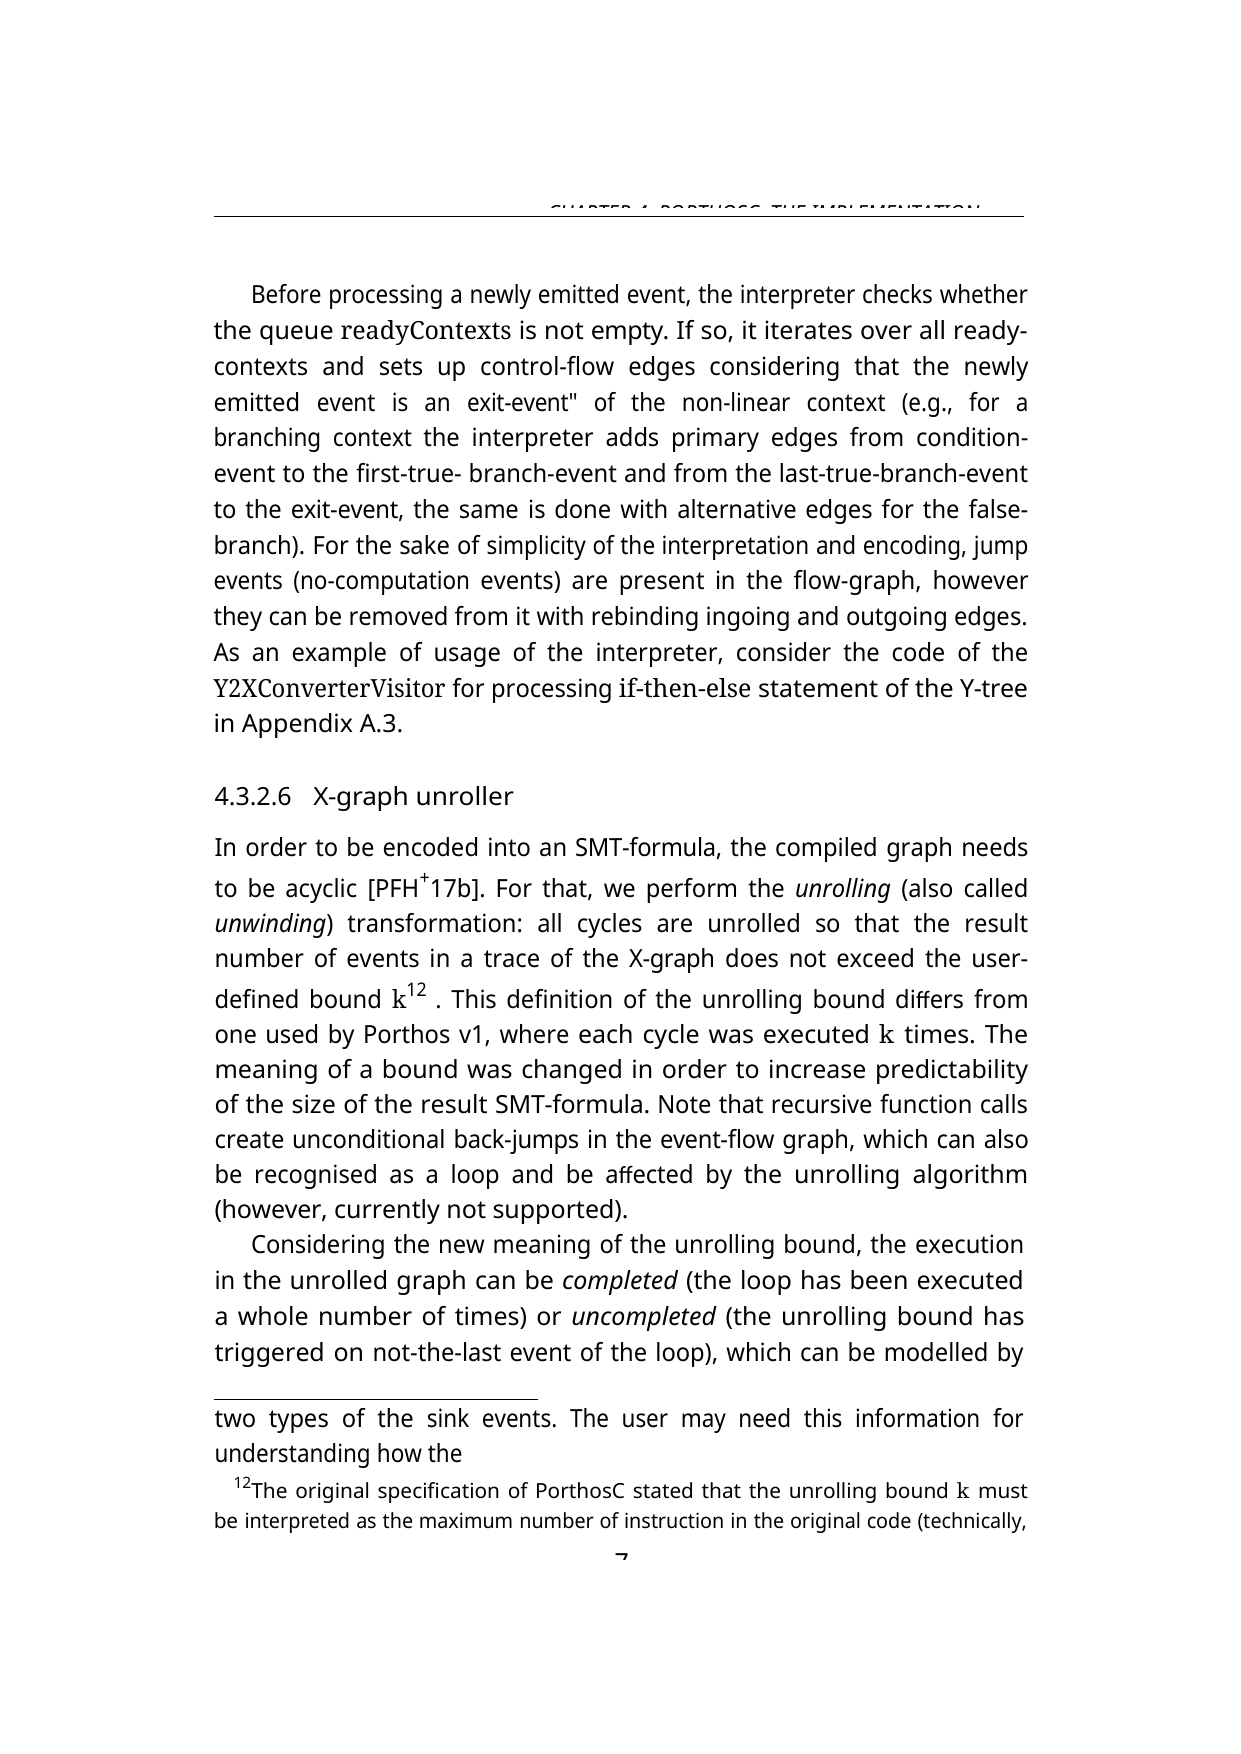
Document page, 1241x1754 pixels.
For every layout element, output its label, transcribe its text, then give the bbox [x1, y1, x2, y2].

text In order to be encoded into an SMT-formula, the compiled graph needs to be acyclic [PFH+17b]. For that, we perform the unrolling (also called unwinding) transformation: all cycles are unrolled so that the result number of events in a trace of the X-graph does not exceed the user-defined bound k12 . This definition of the unrolling bound differs from one used by Porthos v1, where each cycle was executed k times. The meaning of a bound was changed in order to increase predictability of the size of the result SMT-formula. Note that recursive function calls create unconditional back-jumps in the event-flow graph, which can also be recognised as a loop and be affected by the unrolling algorithm (however, currently not supported). [214, 829, 1029, 1226]
list X-graph unroller [214, 778, 1088, 812]
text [213, 1472, 1028, 1534]
text Considering the new meaning of the unrolling bound, the execution in the unrolled graph can be completed (the loop has been executed a whole number of times) or uncompleted (the unrolling bound has triggered on not-the-last event of the loop), which can be modelled by two types of the sink events. The user may need this information for understanding how the [214, 1227, 1024, 1470]
text Before processing a newly emitted event, the interpreter checks whether the queue readyContexts is not empty. If so, it iterates over all ready- contexts and sets up control-flow edges considering that the newly emitted event is an exit-event" of the non-linear context (e.g., for a branching context the interpreter adds primary edges from condition-event to the first-true- branch-event and from the last-true-branch-event to the exit-event, the same is done with alternative edges for the false-branch). For the sake of simplicity of the interpretation and encoding, jump events (no-computation events) are present in the flow-graph, however they can be removed from it with rebinding ingoing and outgoing edges. As an example of usage of the interpreter, consider the code of the Y2XConverterVisitor for processing if-then-else statement of the Y-tree in Appendix A.3. [213, 277, 1029, 740]
